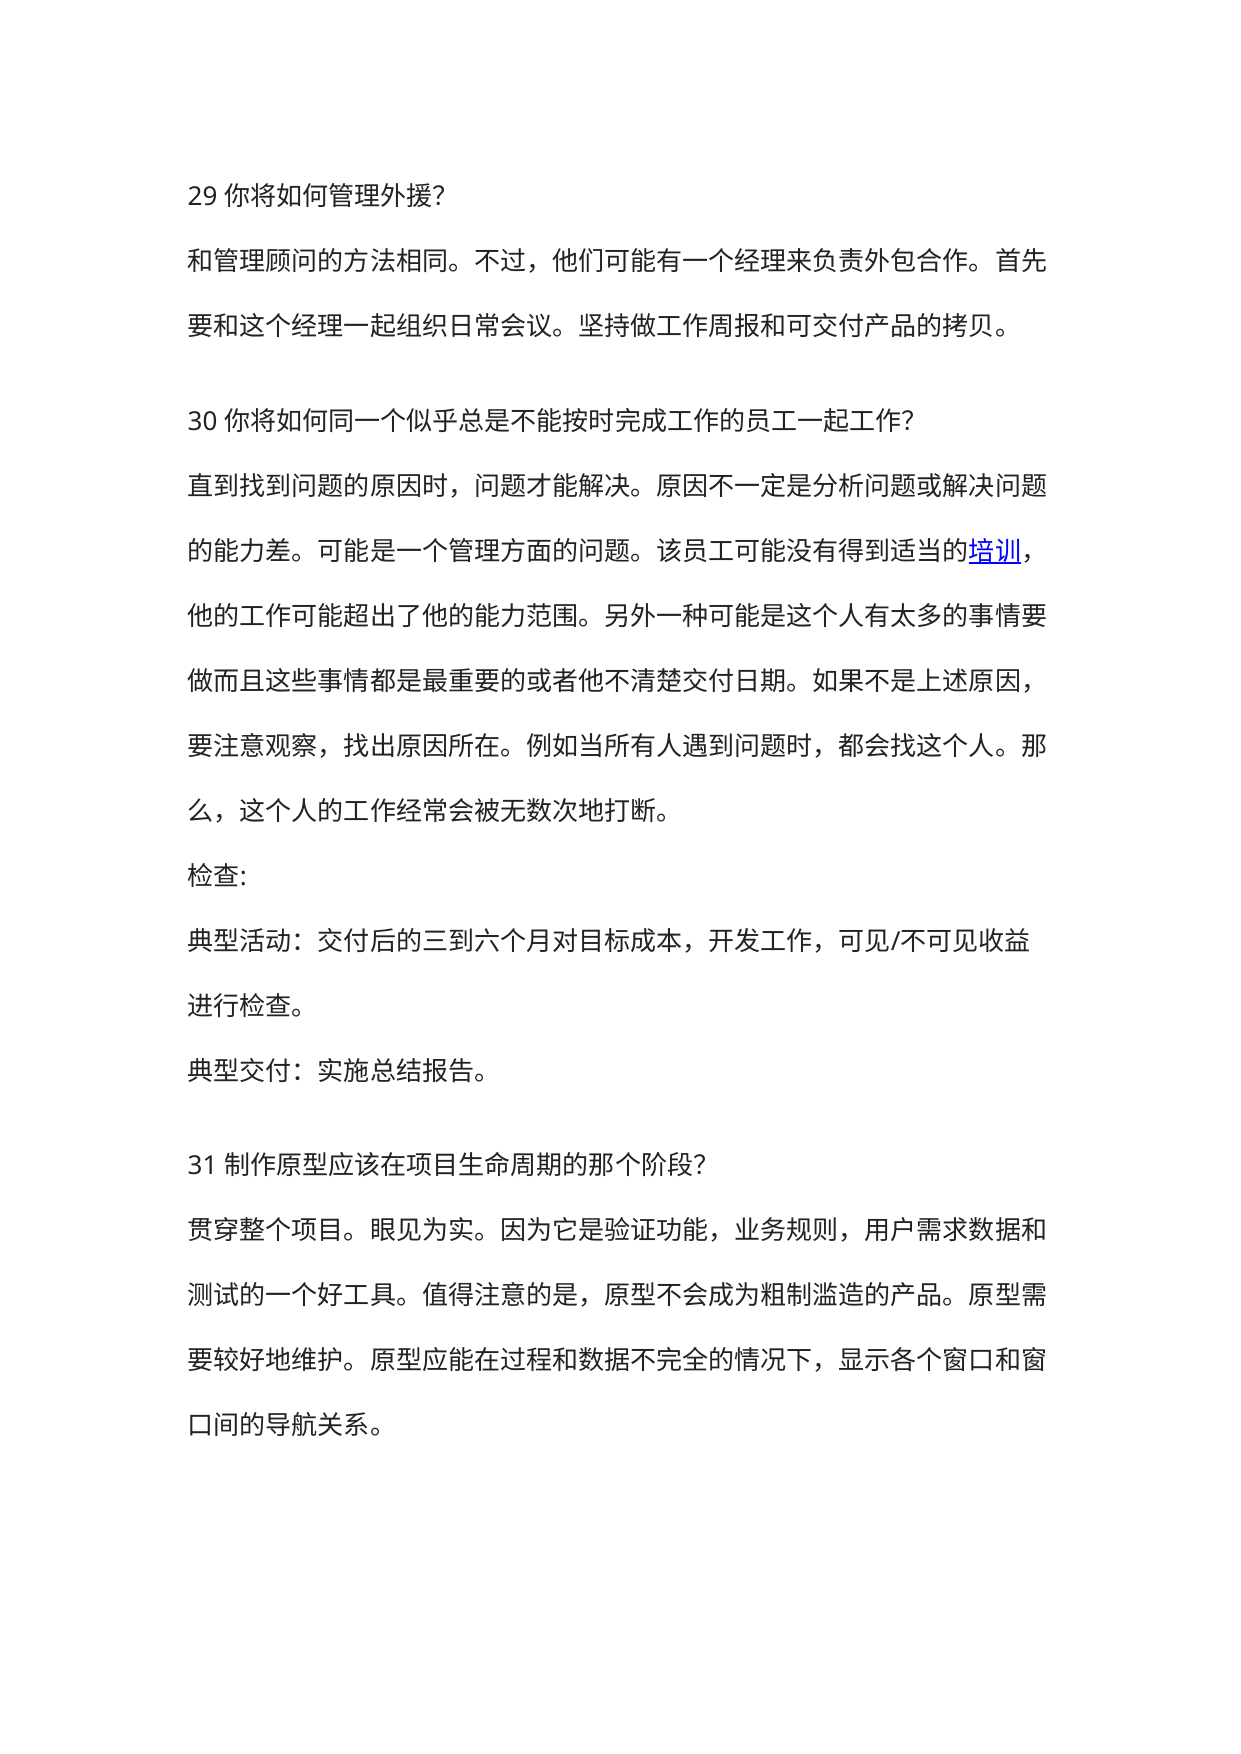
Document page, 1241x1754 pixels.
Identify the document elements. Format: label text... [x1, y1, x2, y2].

text 31 制作原型应该在项目生命周期的那个阶段？ 贯穿整个项目。眼见为实。因为它是验证功能，业务规则，用户需求数据和测试的一个好工具。值得注意的是，原型不会成为粗制滥造的产品。原型需要较好地维护。原型应能在过程和数据不完全的情况下，显示各个窗口和窗口间的导航关系。 [187, 1130, 1053, 1455]
text 29 你将如何管理外援？ 和管理顾问的方法相同。不过，他们可能有一个经理来负责外包合作。首先要和这个经理一起组织日常会议。坚持做工作周报和可交付产品的拷贝。 [187, 162, 1053, 357]
text 30 你将如何同一个似乎总是不能按时完成工作的员工一起工作？ 直到找到问题的原因时，问题才能解决。原因不一定是分析问题或解决问题的能力差。可能是一个管理方面的问题。该员工可能没有得到适当的培训，他的工作可能超出了他的能力范围。另外一种可能是这个人有太多的事情要做而且这些事情都是最重要的或者他不清楚交付日期。如果不是上述原因，要注意观察，找出原因所在。例如当所有人遇到问题时，都会找这个人。那么，这个人的工作经常会被无数次地打断。 检查: 典型活动：交付后的三到六个月对目标成本，开发工作，可见/不可见收益进行检查。 典型交付：实施总结报告。 [187, 386, 1053, 1101]
